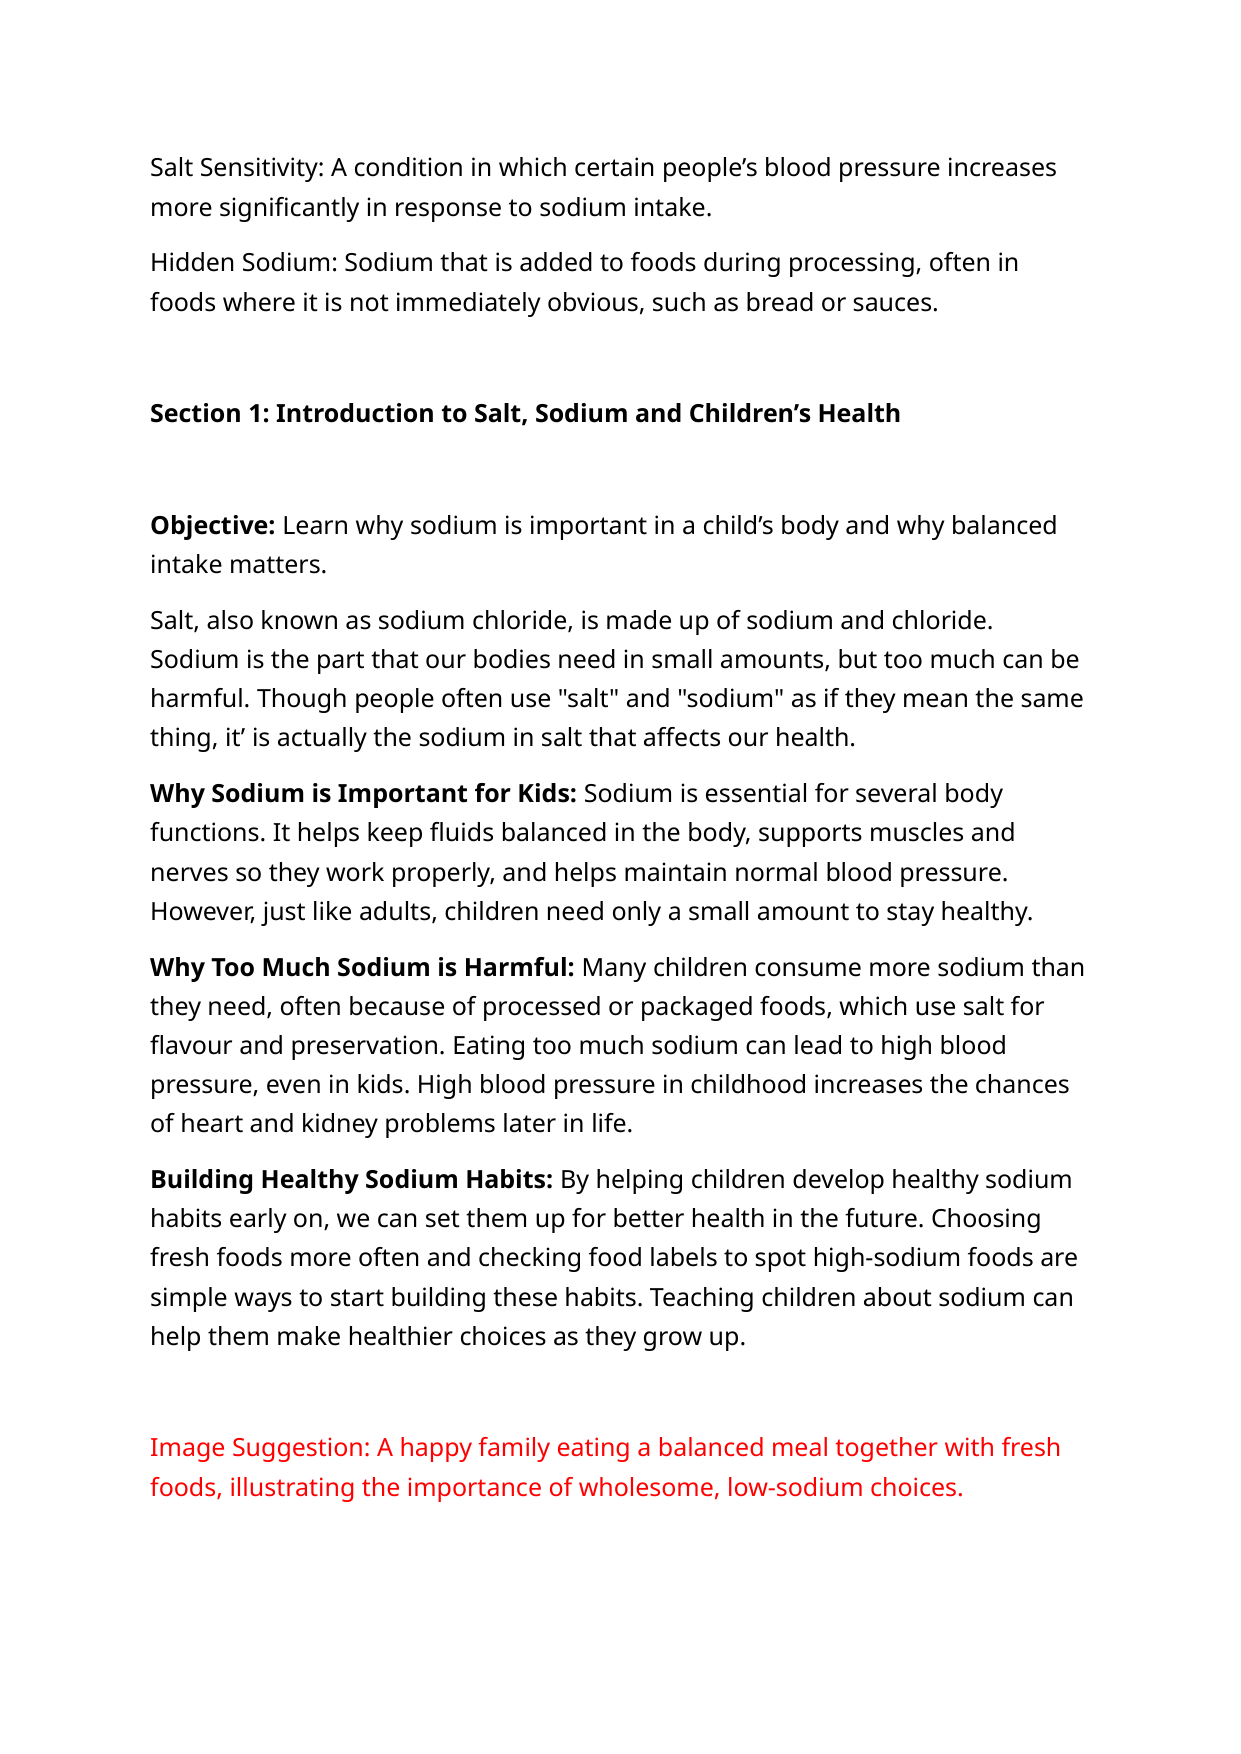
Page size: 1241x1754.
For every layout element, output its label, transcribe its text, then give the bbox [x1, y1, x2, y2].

text Salt Sensitivity: A condition in which certain people’s blood pressure increases more significantly in response to sodium intake. [150, 150, 1090, 223]
text Section 1: Introduction to Salt, Sodium and Children’s Health [150, 396, 1090, 430]
text Hidden Sodium: Sodium that is added to foods during processing, often in foods where it is not immediately obvious, such as bread or sauces. [150, 245, 1090, 318]
text Objective: Learn why sodium is important in a child’s body and why balanced intake matters. [150, 507, 1090, 581]
text Why Sodium is Important for Kids: Sodium is essential for several body functions. It helps keep fluids balanced in the body, supports muscles and nerves so they work properly, and helps maintain normal blood pressure. However, just like adults, children need only a small amount to stay healthy. [150, 776, 1090, 927]
text Why Too Much Sodium is Harmful: Many children consume more sodium than they need, often because of processed or packaged foods, which use salt for flavour and preservation. Eating too much sodium can lead to high blood pressure, even in kids. High blood pressure in childhood increases the chances of heart and kidney problems later in life. [150, 949, 1090, 1140]
text Building Healthy Sodium Habits: By helping children develop healthy sodium habits early on, we can set them up for better health in the future. Choosing fresh foods more often and checking food labels to spot high-sodium foods are simple ways to start building these habits. Teaching children about sodium can help them make healthier choices as they grow up. [150, 1162, 1090, 1352]
text Salt, also known as sodium chloride, is made up of sodium and chloride. Sodium is the part that our bodies need in small amounts, but too much can be harmful. Though people often use "salt" and "sodium" as if they mean the same thing, it’ is actually the sodium in salt that affects our health. [150, 602, 1090, 754]
text Image Suggestion: A happy family eating a balanced meal together with fresh foods, illustrating the importance of wholesome, low-sodium choices. [150, 1430, 1090, 1503]
